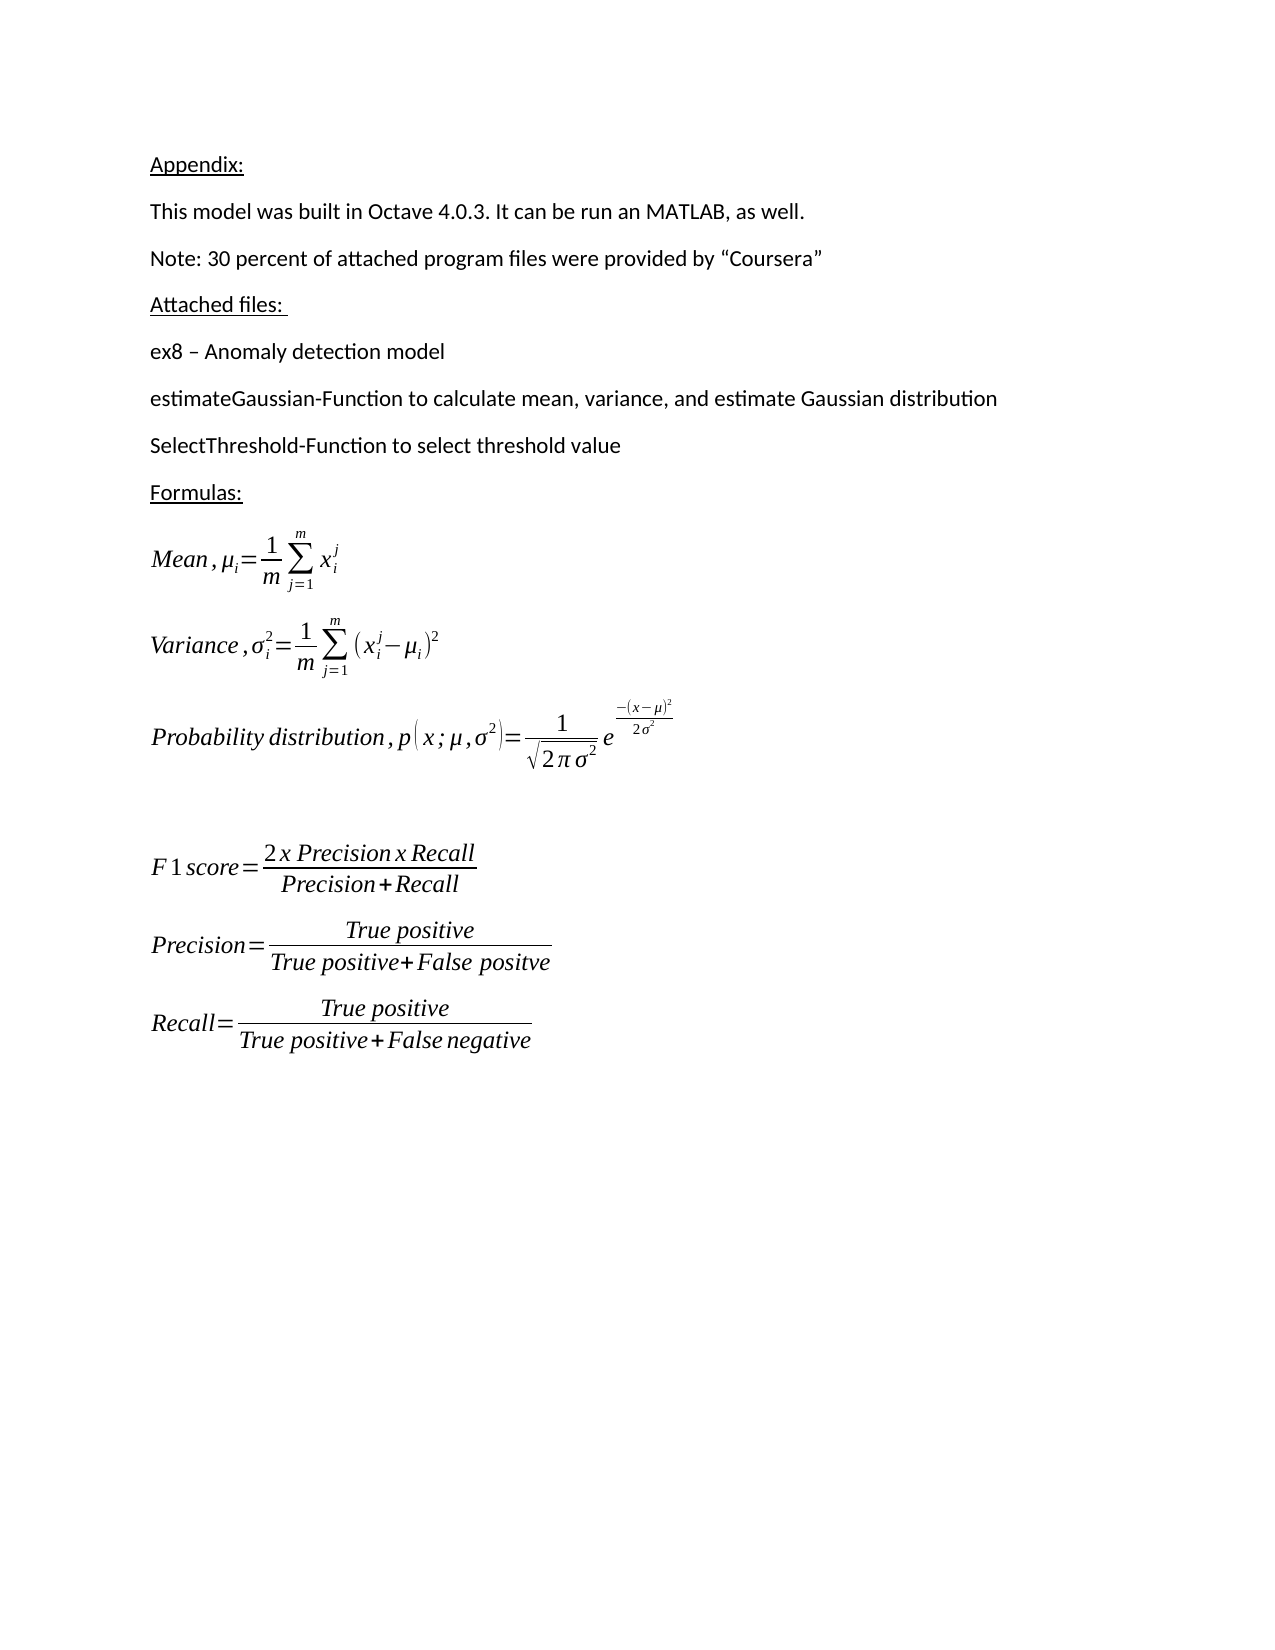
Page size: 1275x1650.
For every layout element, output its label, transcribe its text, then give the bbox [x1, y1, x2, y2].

text estimateGaussian-Function to calculate mean, variance, and estimate Gaussian distribution [150, 384, 1125, 412]
text ex8 – Anomaly detection model [150, 337, 1125, 366]
text Attached files: [150, 291, 1125, 319]
text This model was built in Octave 4.0.3. It can be run an MATLAB, as well. [150, 197, 1125, 225]
text Formulas: [150, 478, 1125, 506]
text SelectThreshold-Function to select threshold value [150, 431, 1125, 459]
text Appendix: [150, 150, 1125, 178]
text Note: 30 percent of attached program files were provided by “Coursera” [150, 244, 1125, 272]
